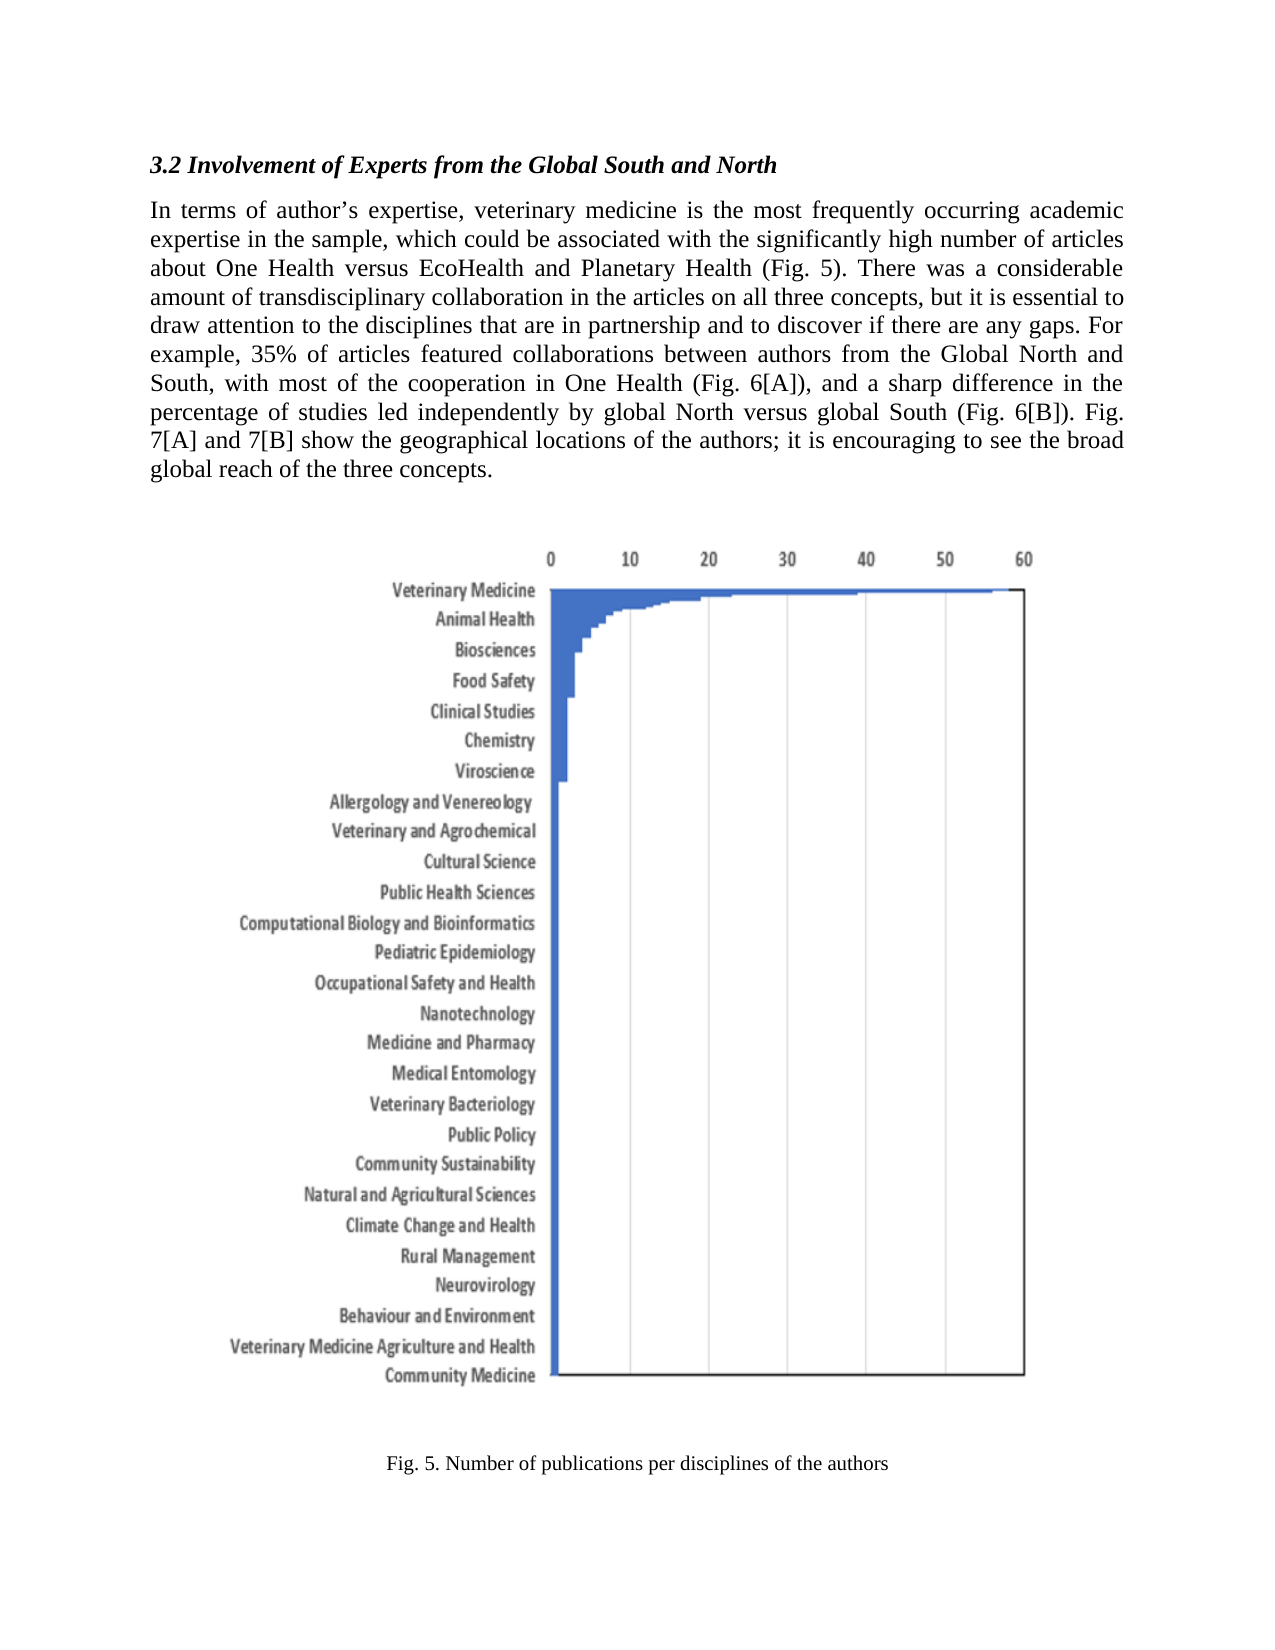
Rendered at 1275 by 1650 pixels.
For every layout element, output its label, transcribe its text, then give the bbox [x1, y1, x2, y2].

text 3.2 Involvement of Experts from the Global South and North [150, 150, 1125, 179]
text In terms of author’s expertise, veterinary medicine is the most frequently occurring academic expertise in the sample, which could be associated with the significantly high number of articles about One Health versus EcoHealth and Planetary Health (Fig. 5). There was a considerable amount of transdisciplinary collaboration in the articles on all three concepts, but it is essential to draw attention to the disciplines that are in partnership and to discover if there are any gaps. For example, 35% of articles featured collaborations between authors from the Global North and South, with most of the cooperation in One Health (Fig. 6[A]), and a sharp difference in the percentage of studies led independently by global North versus global South (Fig. 6[B]). Fig. 7[A] and 7[B] show the geographical locations of the authors; it is encouraging to see the broad global reach of the three concepts. [150, 195, 1125, 483]
picture [223, 517, 1043, 1394]
text Fig. 5. Number of publications per disciplines of the authors [150, 1451, 1125, 1475]
